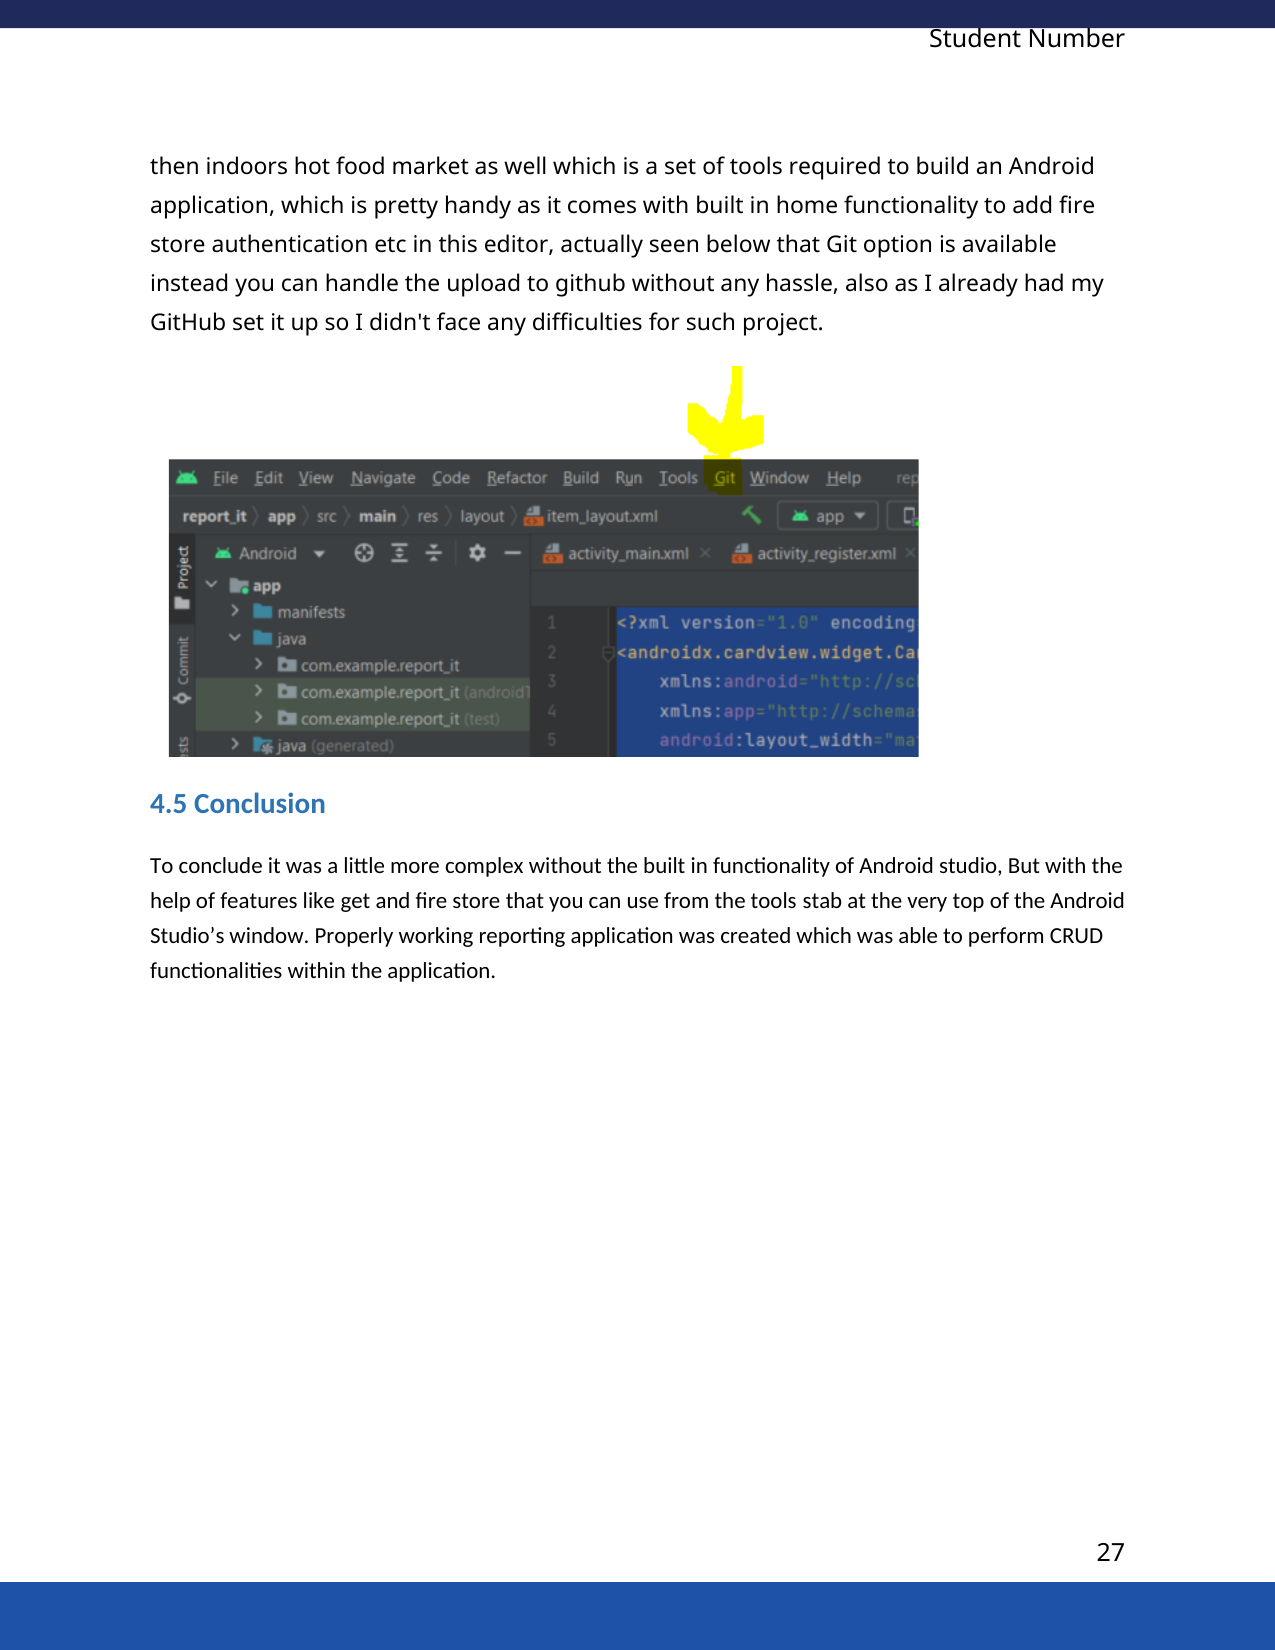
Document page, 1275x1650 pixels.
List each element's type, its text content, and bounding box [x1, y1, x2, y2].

picture [0, 1582, 1275, 1650]
text To conclude it was a little more complex without the built in functionality of Android studio, But with the help of features like get and fire store that you can use from the tools stab at the very top of the Android Studio’s window. Properly working reporting application was created which was able to perform CRUD functionalities within the application. [150, 851, 1125, 984]
subtitle 4.5 Conclusion [150, 785, 1125, 821]
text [150, 150, 1125, 337]
